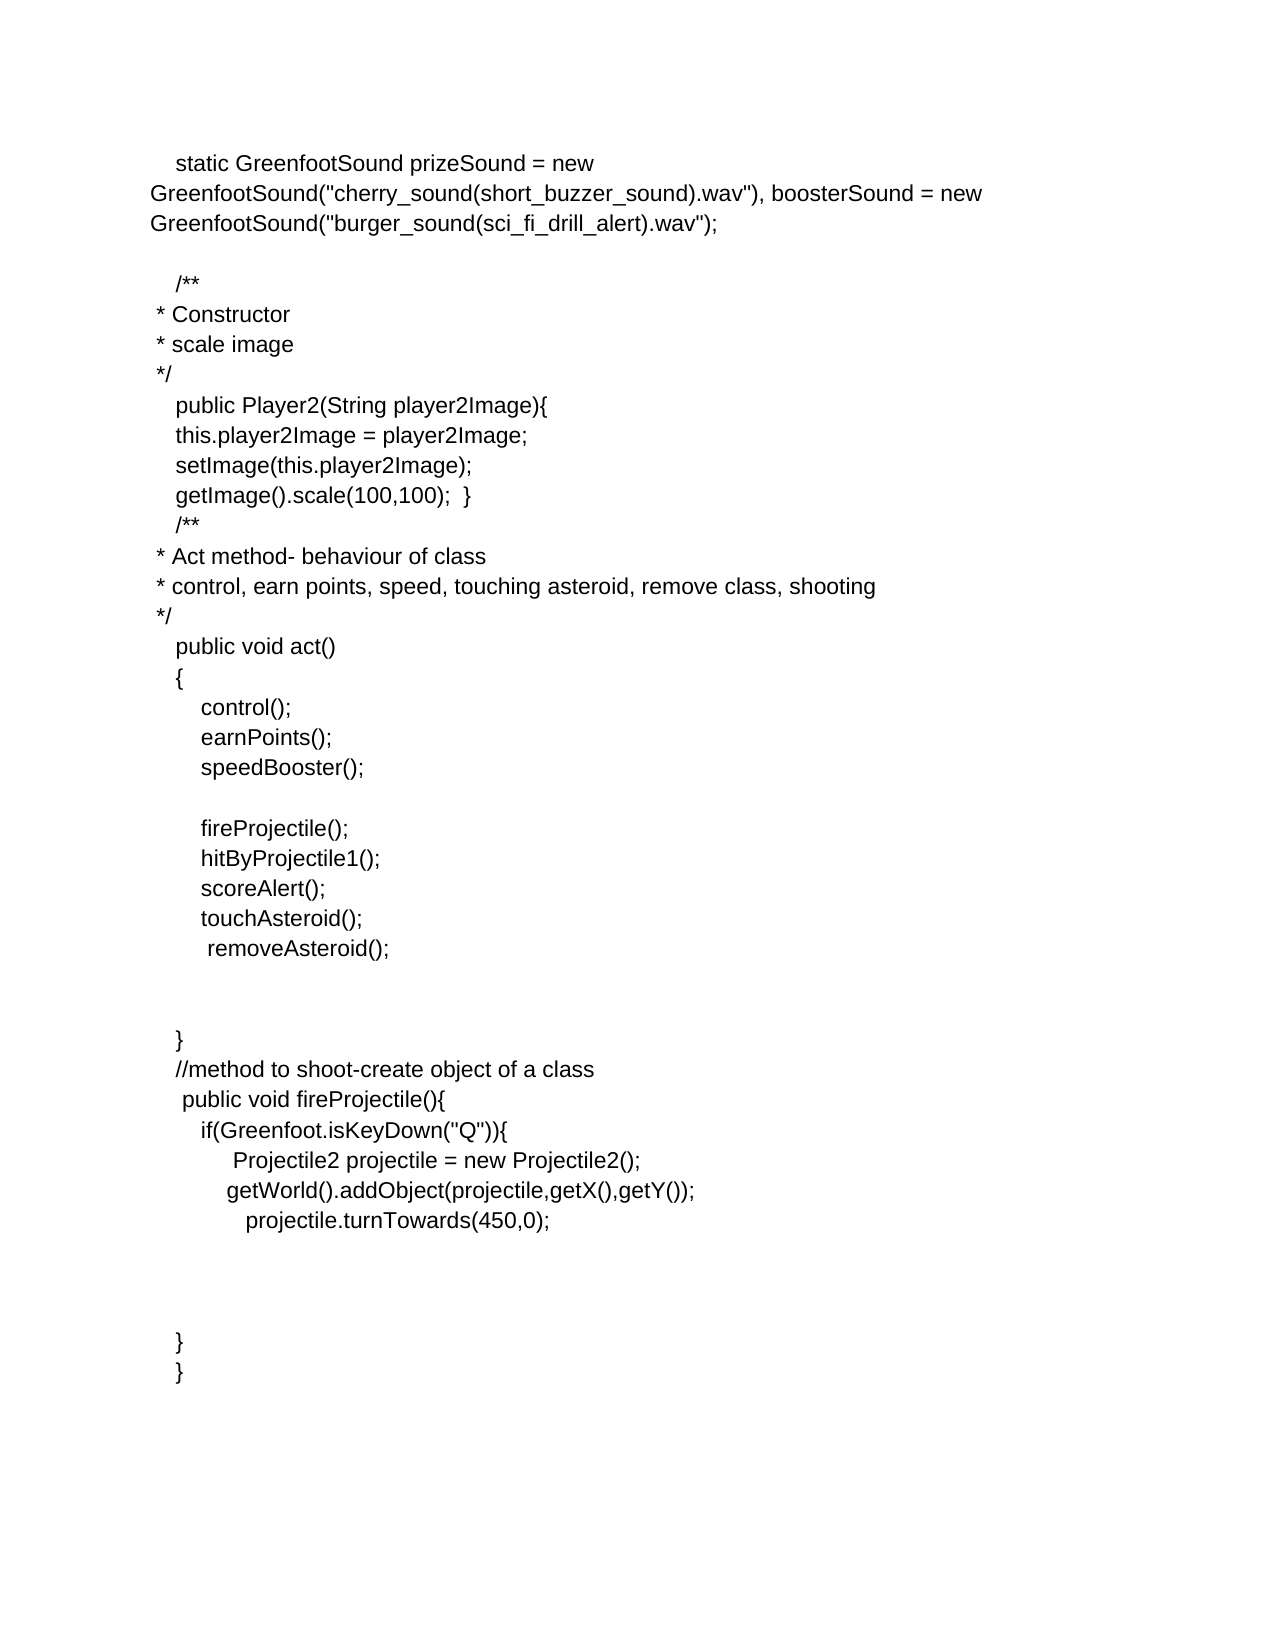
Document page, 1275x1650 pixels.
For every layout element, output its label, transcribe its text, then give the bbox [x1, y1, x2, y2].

text control(); [150, 694, 1125, 720]
text this.player2Image = player2Image; [150, 422, 1125, 448]
text public void act() [150, 633, 1125, 660]
text */ [150, 603, 1125, 629]
text projectile.turnTowards(450,0); [150, 1207, 1125, 1234]
text */ [150, 361, 1125, 388]
text getImage().scale(100,100); } [150, 482, 1125, 509]
text hitByProjectile1(); [150, 845, 1125, 871]
text } [150, 1358, 1125, 1385]
text fireProjectile(); [150, 814, 1125, 841]
text * control, earn points, speed, touching asteroid, remove class, shooting [150, 573, 1125, 599]
text //method to shoot-create object of a class [150, 1056, 1125, 1083]
text } [150, 1026, 1125, 1052]
text public void fireProjectile(){ [150, 1086, 1125, 1113]
text setImage(this.player2Image); [150, 452, 1125, 478]
text earnPoints(); [150, 724, 1125, 750]
text removeAsteroid(); [150, 935, 1125, 962]
text static GreenfootSound prizeSound = new GreenfootSound("cherry_sound(short_buzzer_sound).wav"), boosterSound = new GreenfootSound("burger_sound(sci_fi_drill_alert).wav"); [150, 150, 1125, 237]
text speedBooster(); [150, 754, 1125, 781]
text Projectile2 projectile = new Projectile2(); [150, 1147, 1125, 1173]
text /** [150, 271, 1125, 297]
text if(Greenfoot.isKeyDown("Q")){ [150, 1117, 1125, 1143]
text getWorld().addObject(projectile,getX(),getY()); [150, 1177, 1125, 1203]
text touchAsteroid(); [150, 905, 1125, 932]
text } [150, 1328, 1125, 1354]
text public Player2(String player2Image){ [150, 392, 1125, 418]
text * scale image [150, 331, 1125, 358]
text * Act method- behaviour of class [150, 543, 1125, 569]
text /** [150, 512, 1125, 539]
text { [150, 663, 1125, 690]
text scoreAlert(); [150, 875, 1125, 901]
text * Constructor [150, 301, 1125, 327]
